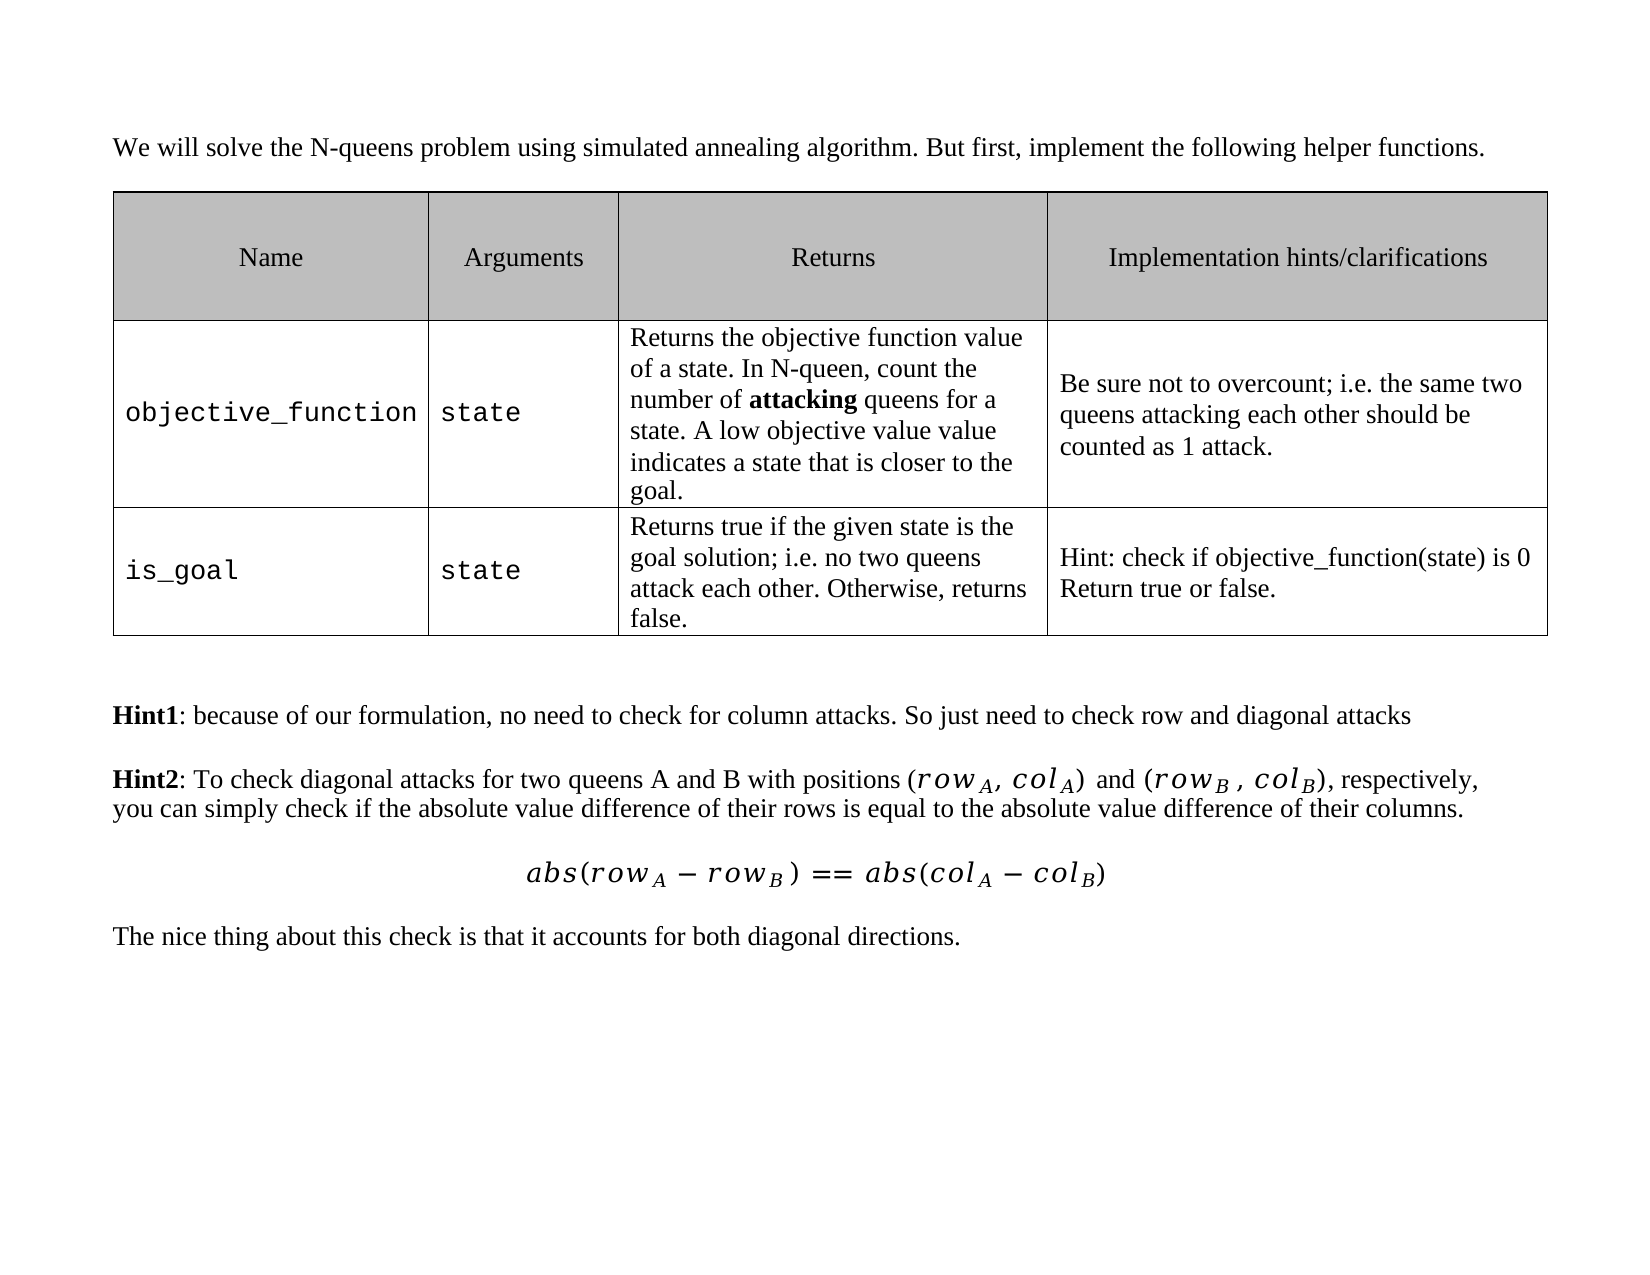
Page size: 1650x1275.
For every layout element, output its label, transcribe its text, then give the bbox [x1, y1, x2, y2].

text The nice thing about this check is that it accounts for both diagonal directions. [112, 920, 1560, 951]
table_header Returns [619, 193, 1047, 320]
text We will solve the N-queens problem using simulated annealing algorithm. But first, implement the following helper functions. [112, 131, 1560, 163]
text Hint1: because of our formulation, no need to check for column attacks. So just need to check row and diagonal attacks [112, 699, 1560, 730]
text 𝑎𝑏𝑠(𝑟𝑜𝑤𝐴 − 𝑟𝑜𝑤𝐵 ) == 𝑎𝑏𝑠(𝑐𝑜𝑙𝐴 − 𝑐𝑜𝑙𝐵) [458, 854, 1174, 886]
table_header Name [114, 193, 428, 320]
table_cell Hint: check if objective_function(state) is 0 Return true or false. [1048, 508, 1547, 635]
table_cell is_goal [114, 508, 428, 635]
table_cell state [429, 508, 618, 635]
text Hint2: To check diagonal attacks for two queens A and B with positions (𝑟𝑜𝑤𝐴, 𝑐𝑜𝑙𝐴) and (𝑟𝑜𝑤𝐵 , 𝑐𝑜𝑙𝐵), respectively, you can simply check if the absolute value difference of their rows is equal to the absolute value difference of their columns. [112, 763, 1519, 824]
table_cell Returns the objective function value of a state. In N-queen, count the number of attacking queens for a state. A low objective value value indicates a state that is closer to the goal. [619, 321, 1047, 507]
table_cell state [429, 321, 618, 507]
table_cell objective_function [114, 321, 428, 507]
table_header Arguments [429, 193, 618, 320]
table_cell Returns true if the given state is the goal solution; i.e. no two queens attack each other. Otherwise, returns false. [619, 508, 1047, 635]
table_cell Be sure not to overcount; i.e. the same two queens attacking each other should be counted as 1 attack. [1048, 321, 1547, 507]
table_header Implementation hints/clarifications [1048, 193, 1547, 320]
